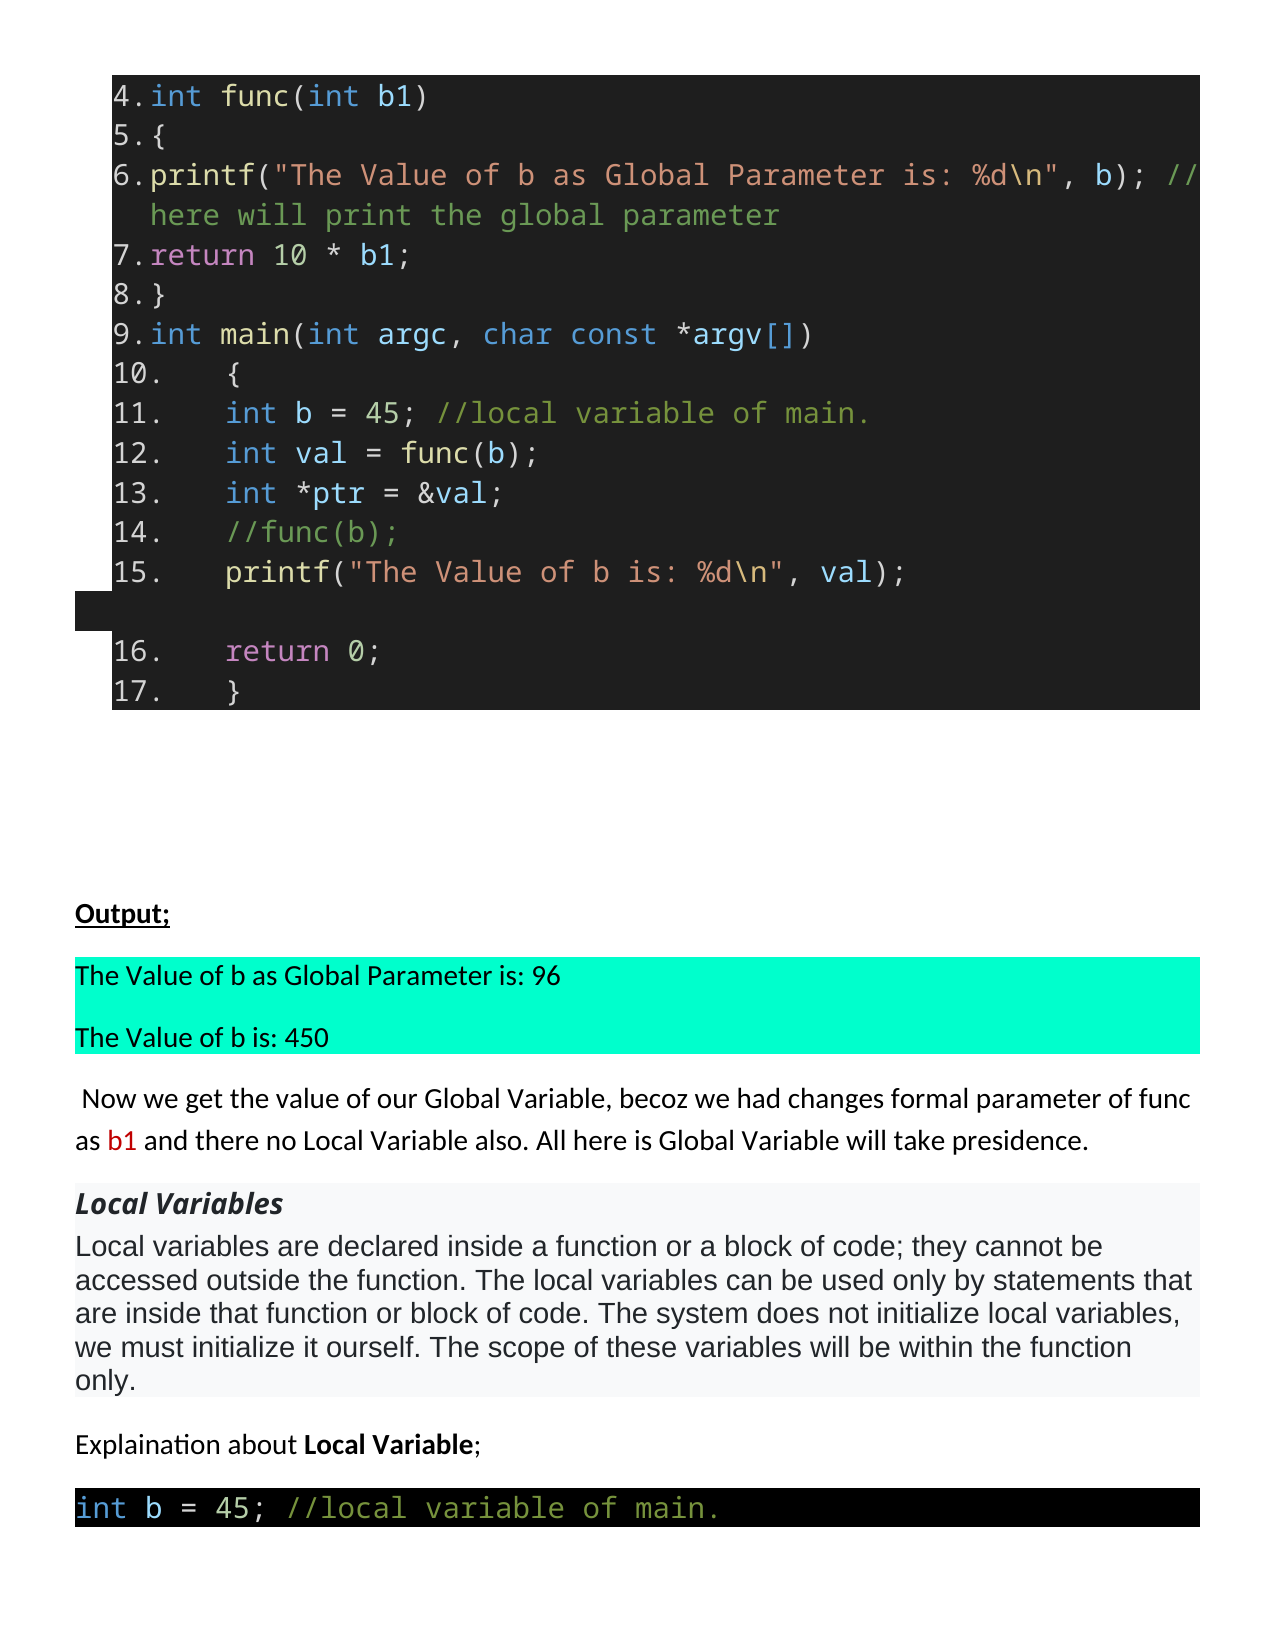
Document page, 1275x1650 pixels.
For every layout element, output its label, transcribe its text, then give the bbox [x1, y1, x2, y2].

text Output; [75, 895, 1200, 931]
subtitle Local Variables [75, 1183, 1200, 1223]
text Now we get the value of our Global Variable, becoz we had changes formal parameter of func as b1 and there no Local Variable also. All here is Global Variable will take presidence. [75, 1081, 1200, 1157]
list int *ptr = &val; [112, 472, 1200, 512]
list return 10 * b1; [112, 234, 1200, 273]
text int b = 45; //local variable of main. [75, 1488, 1200, 1527]
list return 0; [112, 631, 1200, 670]
text The Value of b is: 450 [75, 1019, 1200, 1054]
list printf("The Value of b is: %d\n", val); [112, 551, 1200, 591]
list //func(b); [112, 512, 1200, 551]
list int val = func(b); [112, 432, 1200, 472]
list { [112, 353, 1200, 392]
list int b = 45; //local variable of main. [112, 392, 1200, 432]
text Explaination about Local Variable; [75, 1426, 1200, 1461]
list { [112, 115, 1200, 154]
list } [112, 273, 1200, 313]
list int main(int argc, char const *argv[]) [112, 313, 1200, 353]
text The Value of b as Global Parameter is: 96 [75, 957, 1200, 993]
list printf("The Value of b as Global Parameter is: %d\n", b); //here will print the global parameter [112, 154, 1200, 234]
text Local variables are declared inside a function or a block of code; they cannot be accessed outside the function. The local variables can be used only by statements that are inside that function or block of code. The system does not initialize local variables, we must initialize it ourself. The scope of these variables will be within the function only. [75, 1229, 1200, 1397]
list } [112, 670, 1200, 710]
list int func(int b1) [112, 75, 1200, 115]
